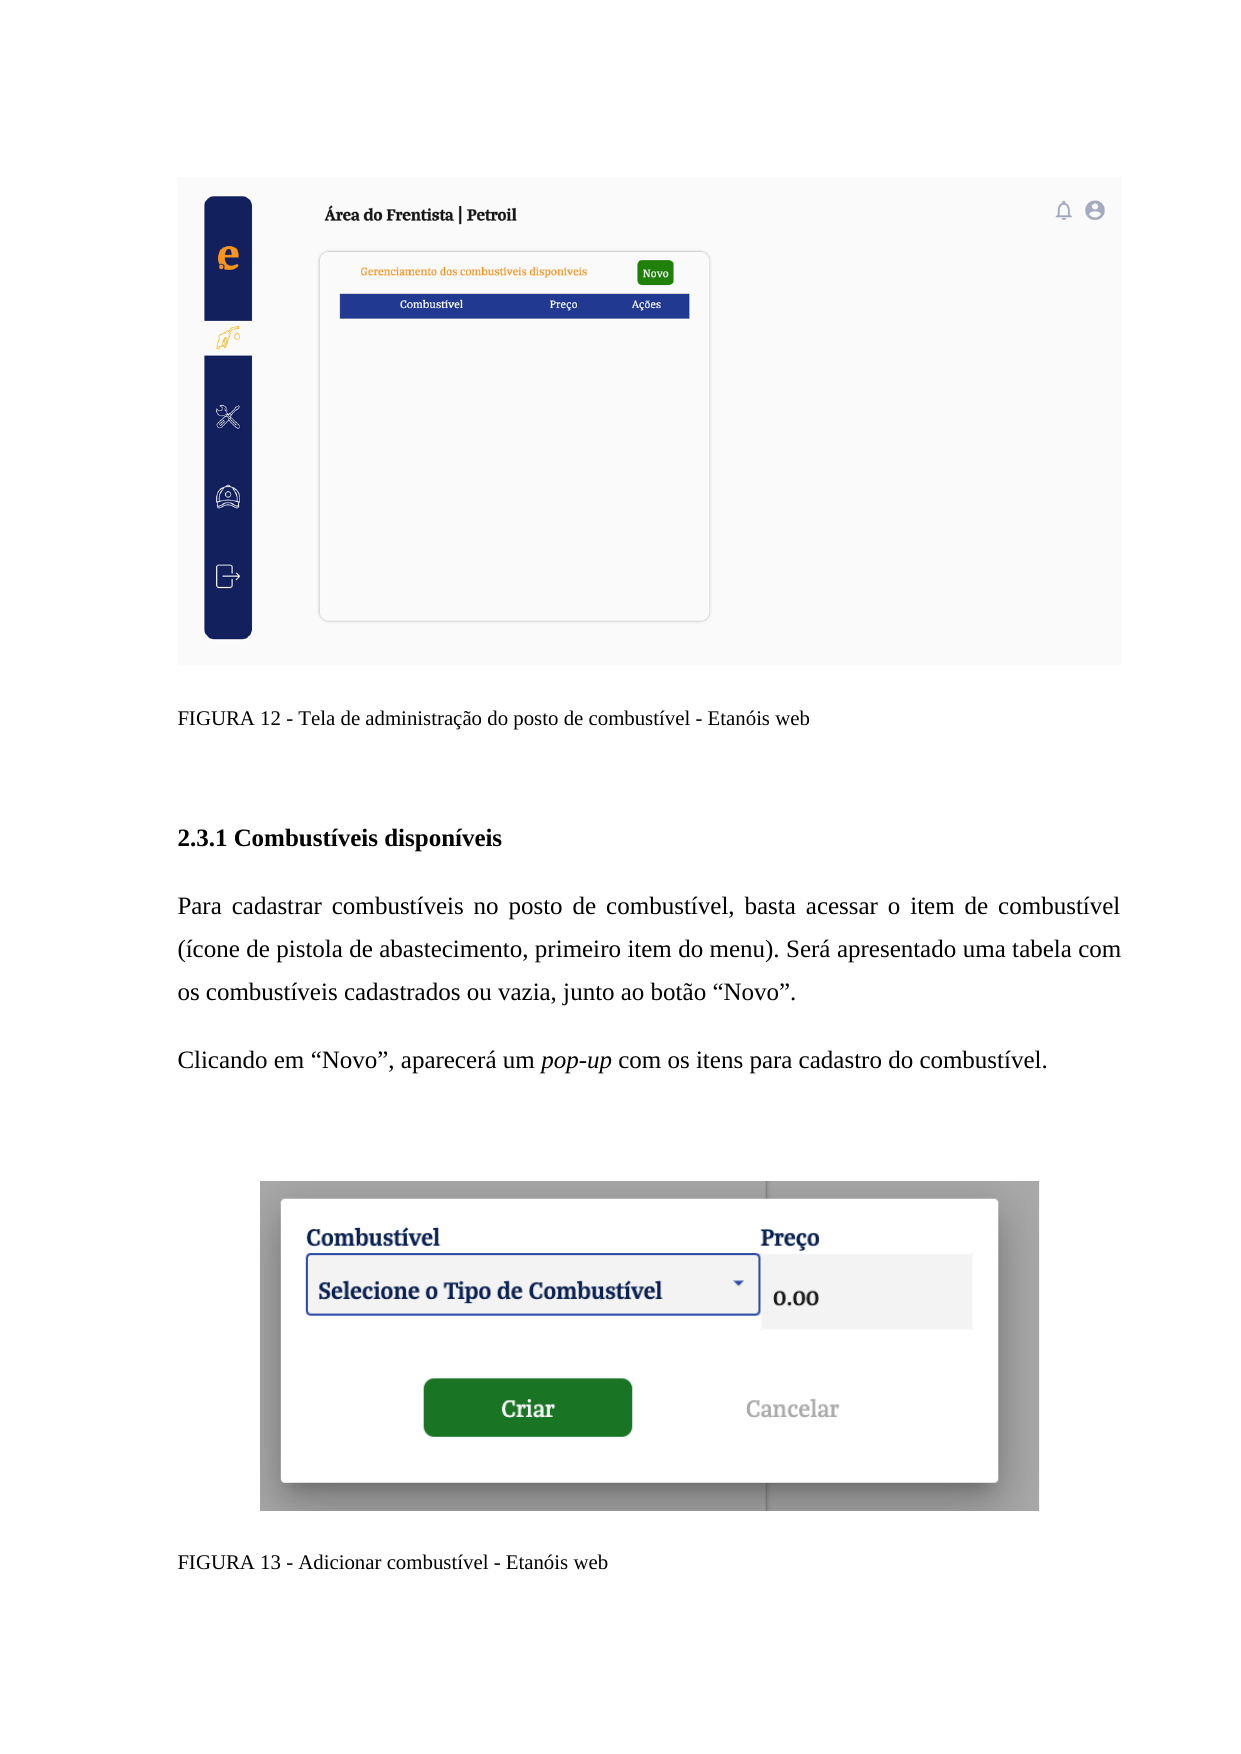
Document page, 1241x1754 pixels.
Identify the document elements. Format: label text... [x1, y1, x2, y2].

text Clicando em “Novo”, aparecerá um pop-up com os itens para cadastro do combustível. [177, 1045, 1122, 1074]
picture [260, 1181, 1040, 1511]
text Para cadastrar combustíveis no posto de combustível, basta acessar o item de combustível (ícone de pistola de abastecimento, primeiro item do menu). Será apresentado uma tabela com os combustíveis cadastrados ou vazia, junto ao botão “Novo”. [177, 891, 1122, 1006]
text FIGURA 12 - Tela de administração do posto de combustível - Etanóis web [177, 705, 1122, 729]
picture [177, 177, 1122, 666]
text FIGURA 13 - Adicionar combustível - Etanóis web [177, 1550, 1122, 1574]
subtitle 2.3.1 Combustíveis disponíveis [177, 823, 1122, 851]
